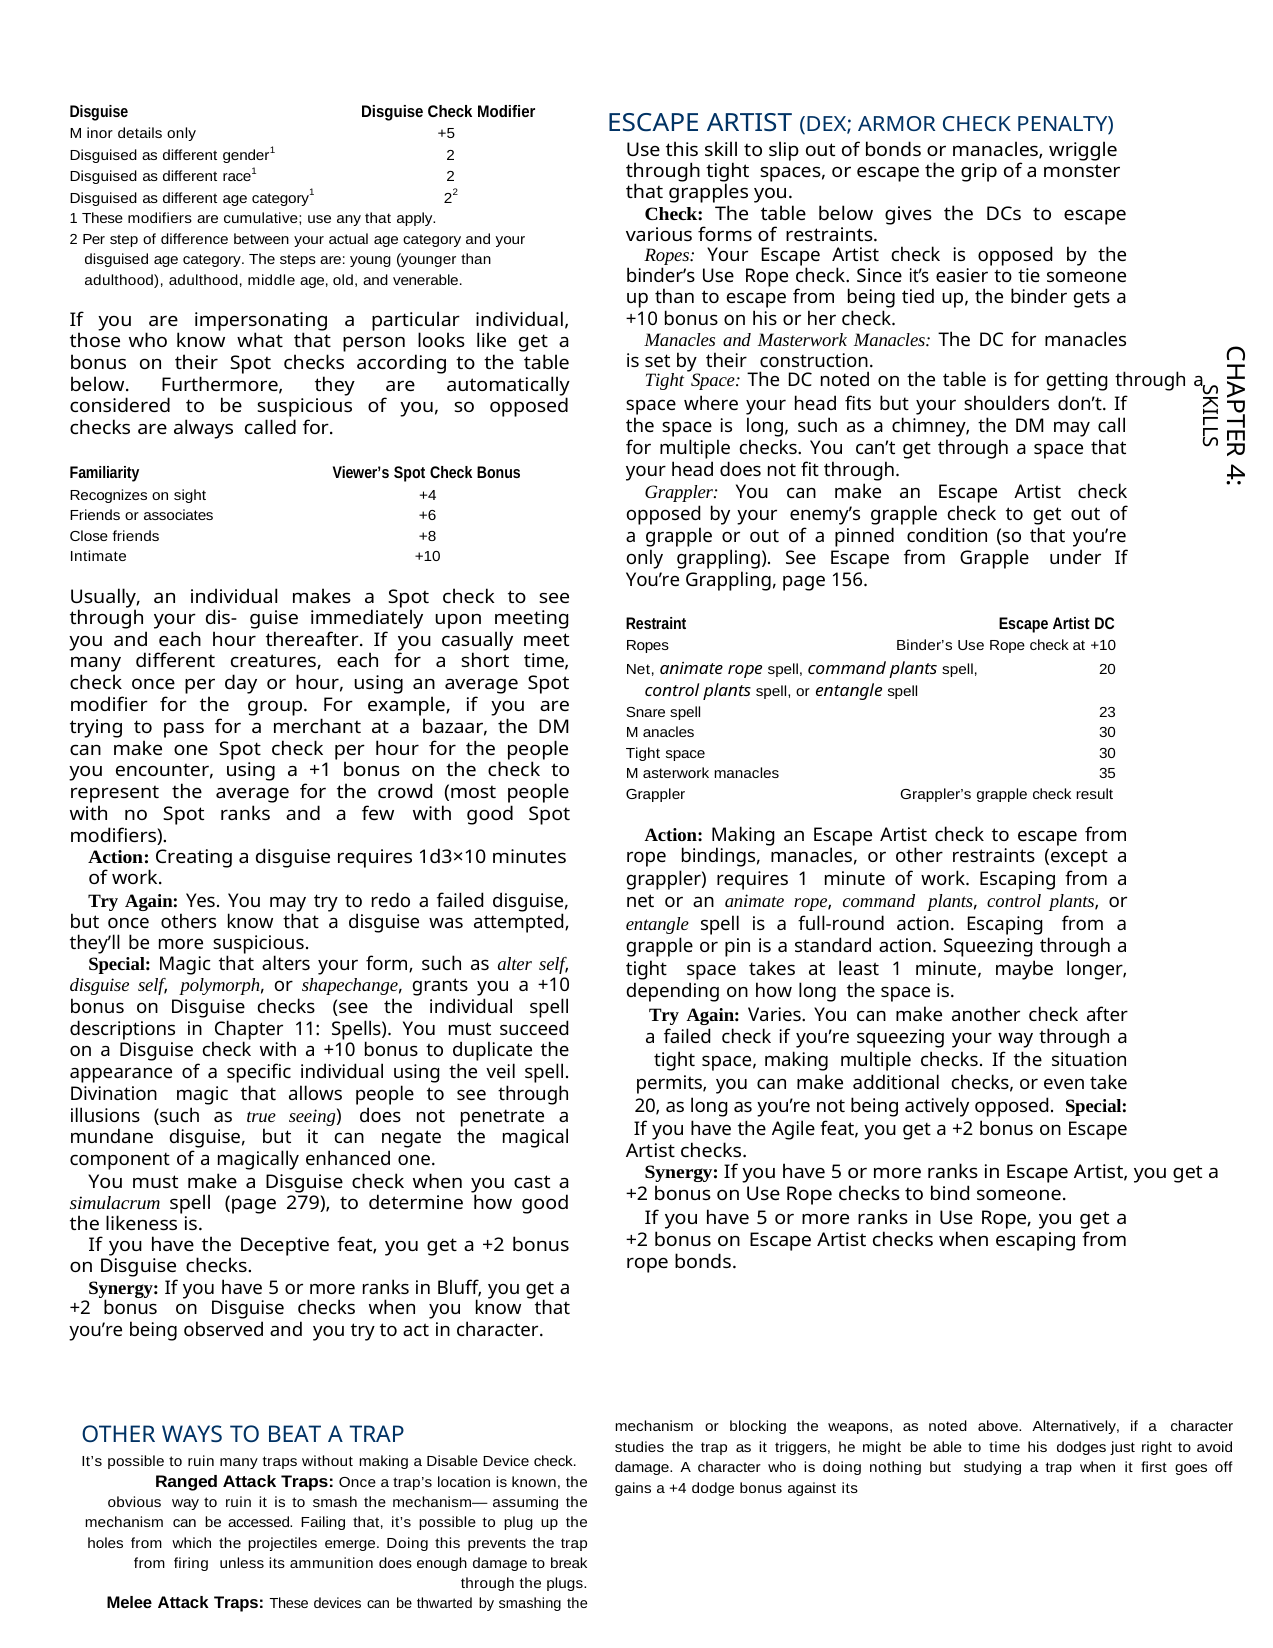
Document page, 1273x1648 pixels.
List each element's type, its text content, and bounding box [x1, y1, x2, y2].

text Action: Making an Escape Artist check to escape from rope bindings, manacles, or other restraints (except a grappler) requires 1 minute of work. Escaping from a net or an animate rope, command plants, control plants, or entangle spell is a full-round action. Escaping from a grapple or pin is a standard action. Squeezing through a tight space takes at least 1 minute, maybe longer, depending on how long the space is. [626, 823, 1127, 1003]
text Snare spell 23 [626, 703, 1233, 720]
text Synergy: If you have 5 or more ranks in Bluff, you get a +2 bonus on Disguise checks when you know that you’re being observed and you try to act in character. [69, 1277, 570, 1341]
text Grappler Grappler’s grapple check result [626, 786, 1233, 802]
text Disguised as different age category1 22 [69, 187, 570, 206]
text Check: The table below gives the DCs to escape various forms of restraints. [626, 203, 1127, 245]
text OTHER WAYS TO BEAT A TRAP [81, 1418, 588, 1449]
text Grappler: You can make an Escape Artist check opposed by your enemy’s grapple check to get out of a grapple or out of a pinned condition (so that you’re only grappling). See Escape from Grapple under If You’re Grappling, page 156. [626, 481, 1127, 591]
text Ropes: Your Escape Artist check is opposed by the binder’s Use Rope check. Since it’s easier to tie someone up than to escape from being tied up, the binder gets a +10 bonus on his or her check. [626, 245, 1127, 329]
text M inor details only +5 [69, 125, 570, 142]
text +2 bonus on Use Rope checks to bind someone. [626, 1183, 1233, 1205]
text space where your head fits but your shoulders don’t. If the space is long, such as a chimney, the DM may call for multiple checks. You can’t get through a space that your head does not fit through. [626, 392, 1127, 481]
text Friends or associates +6 [69, 507, 570, 524]
text Special: Magic that alters your form, such as alter self, disguise self, polymorph, or shapechange, grants you a +10 bonus on Disguise checks (see the individual spell descriptions in Chapter 11: Spells). You must succeed on a Disguise check with a +10 bonus to duplicate the appearance of a specific individual using the veil spell. Divination magic that allows people to see through illusions (such as true seeing) does not penetrate a mundane disguise, but it can negate the magical component of a magically enhanced one. [69, 953, 570, 1171]
text M asterwork manacles 35 [626, 765, 1233, 782]
text Tight space 30 [626, 744, 1233, 761]
text Restraint Escape Artist DC [626, 614, 1233, 633]
text It’s possible to ruin many traps without making a Disable Device check. [81, 1453, 588, 1470]
text Ropes Binder’s Use Rope check at +10 Net, animate rope spell, command plants spell, 20 [626, 637, 1117, 679]
text Disguise Disguise Check Modifier [69, 102, 570, 121]
text control plants spell, or entangle spell [644, 682, 1233, 700]
list These modifiers are cumulative; use any that apply. [69, 210, 570, 227]
text Melee Attack Traps: These devices can be thwarted by smashing the [58, 1595, 588, 1612]
text Try Again: Yes. You may try to redo a failed disguise, but once others know that a disguise was attempted, they’ll be more suspicious. [69, 890, 570, 953]
text Synergy: If you have 5 or more ranks in Escape Artist, you get a [644, 1161, 1233, 1183]
text Tight Space: The DC noted on the table is for getting through a [626, 371, 1233, 391]
text If you have 5 or more ranks in Use Rope, you get a +2 bonus on Escape Artist checks when escaping from rope bonds. [626, 1207, 1127, 1273]
text You must make a Disguise check when you cast a simulacrum spell (page 279), to determine how good the likeness is. [69, 1172, 570, 1235]
text Familiarity Viewer’s Spot Check Bonus [69, 463, 570, 482]
text Use this skill to slip out of bonds or manacles, wriggle through tight spaces, or escape the grip of a monster that grapples you. [626, 140, 1126, 203]
list Per step of difference between your actual age category and your disguised age category. The steps are: young (younger than adulthood), adulthood, middle age, old, and venerable. [69, 231, 528, 288]
text ESCAPE ARTIST (DEX; ARMOR CHECK PENALTY) [607, 106, 1233, 137]
text If you are impersonating a particular individual, those who know what that person looks like get a bonus on their Spot checks according to the table below. Furthermore, they are automatically considered to be suspicious of you, so opposed checks are always called for. [69, 309, 570, 440]
text If you have the Deceptive feat, you get a +2 bonus on Disguise checks. [69, 1235, 570, 1277]
text M anacles 30 [626, 724, 1233, 741]
text Usually, an individual makes a Spot check to see through your dis- guise immediately upon meeting you and each hour thereafter. If you casually meet many different creatures, each for a short time, check once per day or hour, using an average Spot modifier for the group. For example, if you are trying to pass for a merchant at a bazaar, the DM can make one Spot check per hour for the people you encounter, using a +1 bonus on the check to represent the average for the crowd (most people with no Spot ranks and a few with good Spot modifiers). [69, 586, 570, 847]
text Ranged Attack Traps: Once a trap’s location is known, the obvious way to ruin it is to smash the mechanism— assuming the mechanism can be accessed. Failing that, it’s possible to plug up the holes from which the projectiles emerge. Doing this prevents the trap from firing unless its ammunition does enough damage to break through the plugs. [81, 1471, 588, 1592]
text Disguised as different gender1 2 [69, 144, 570, 163]
text Disguised as different race1 2 [69, 166, 570, 185]
text Action: Creating a disguise requires 1d3×10 minutes of work. [88, 847, 570, 888]
text Manacles and Masterwork Manacles: The DC for manacles is set by their construction. [626, 329, 1127, 371]
text Recognizes on sight +4 [69, 486, 570, 503]
text Close friends +8 [69, 528, 570, 544]
text Intimate +10 [69, 548, 570, 565]
text Artist checks. [626, 1140, 1233, 1161]
text mechanism or blocking the weapons, as noted above. Alternatively, if a character studies the trap as it triggers, he might be able to time his dodges just right to avoid damage. A character who is doing nothing but studying a trap when it first goes off gains a +4 dodge bonus against its [614, 1418, 1233, 1496]
text Try Again: Varies. You can make another check after a failed check if you’re squeezing your way through a tight space, making multiple checks. If the situation permits, you can make additional checks, or even take 20, as long as you’re not being actively opposed. Special: If you have the Agile feat, you get a +2 bonus on Escape [626, 1003, 1127, 1140]
